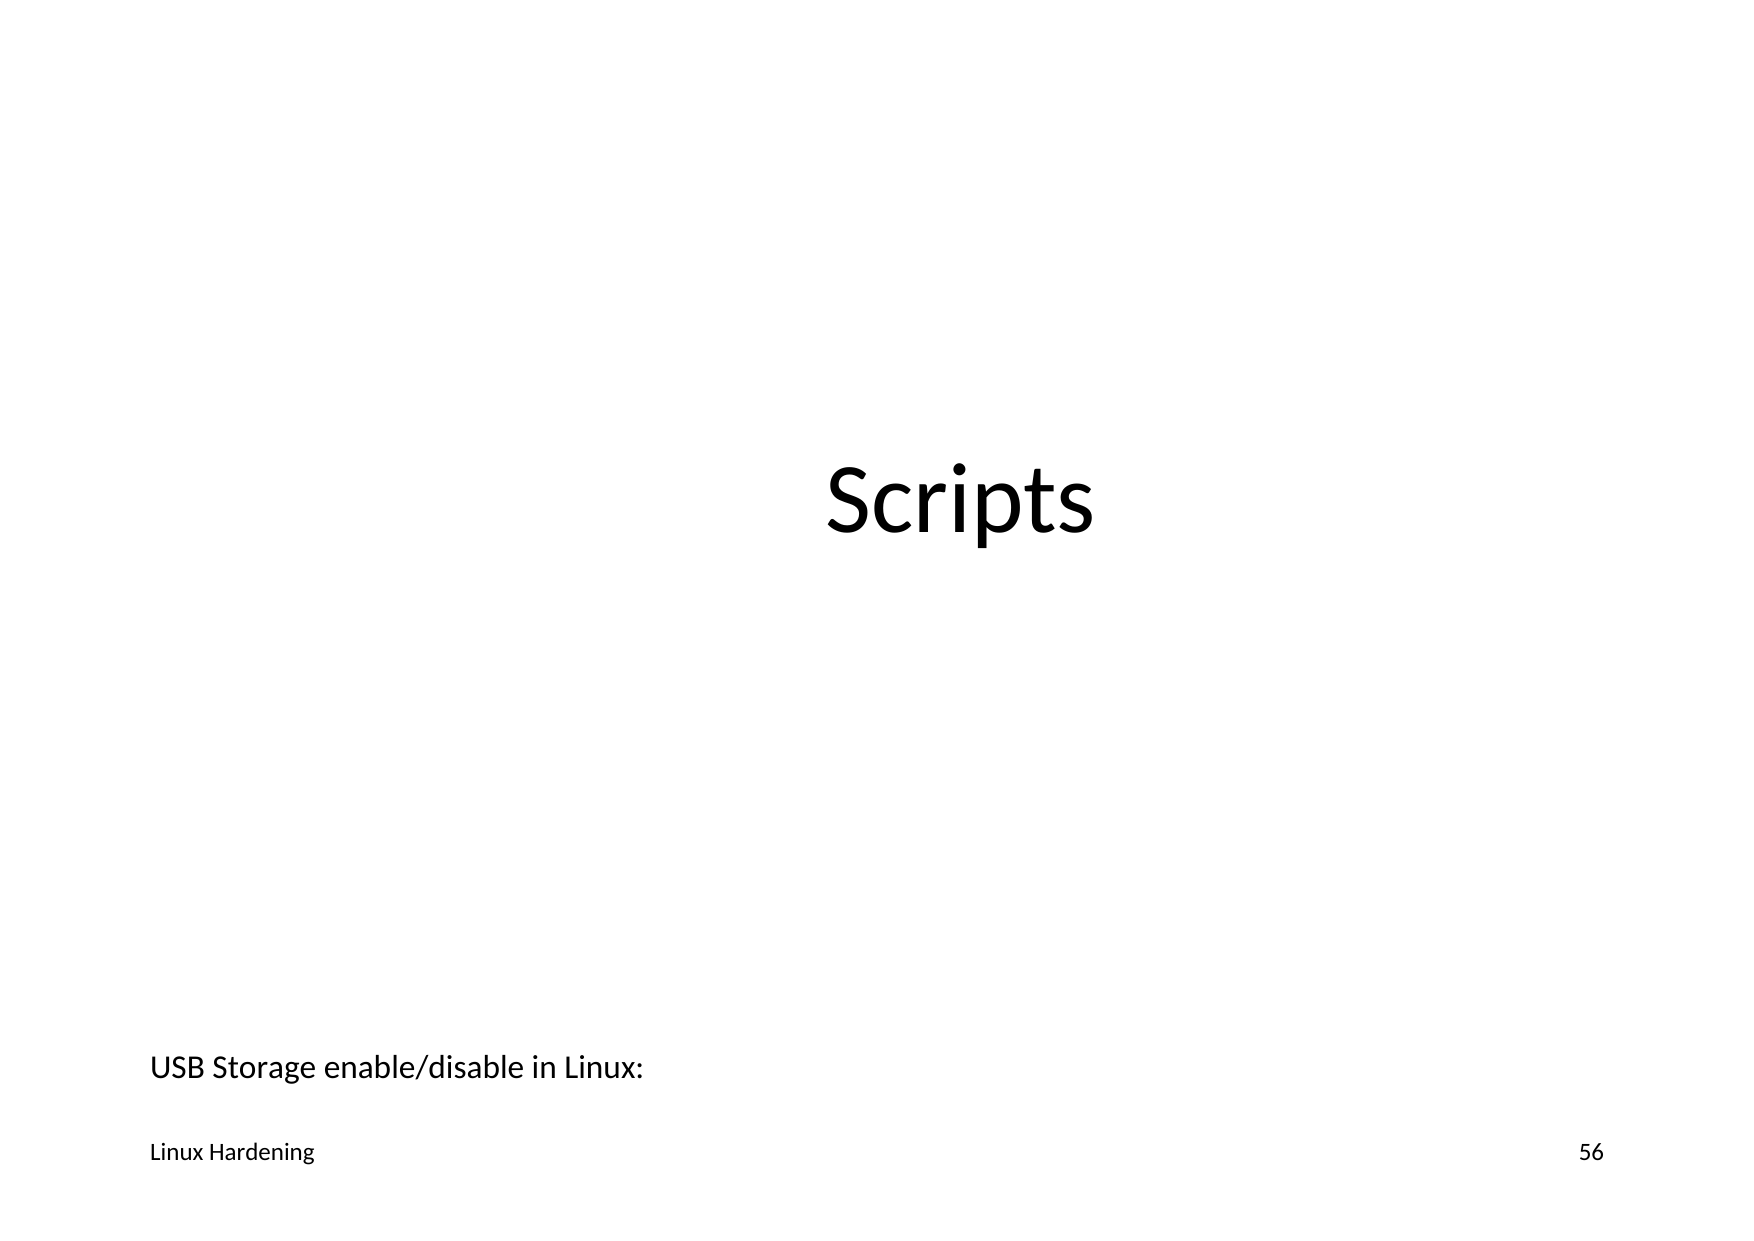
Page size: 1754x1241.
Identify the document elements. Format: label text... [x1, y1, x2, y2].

text Scripts [750, 435, 1604, 557]
text USB Storage enable/disable in Linux: [150, 1046, 1604, 1087]
